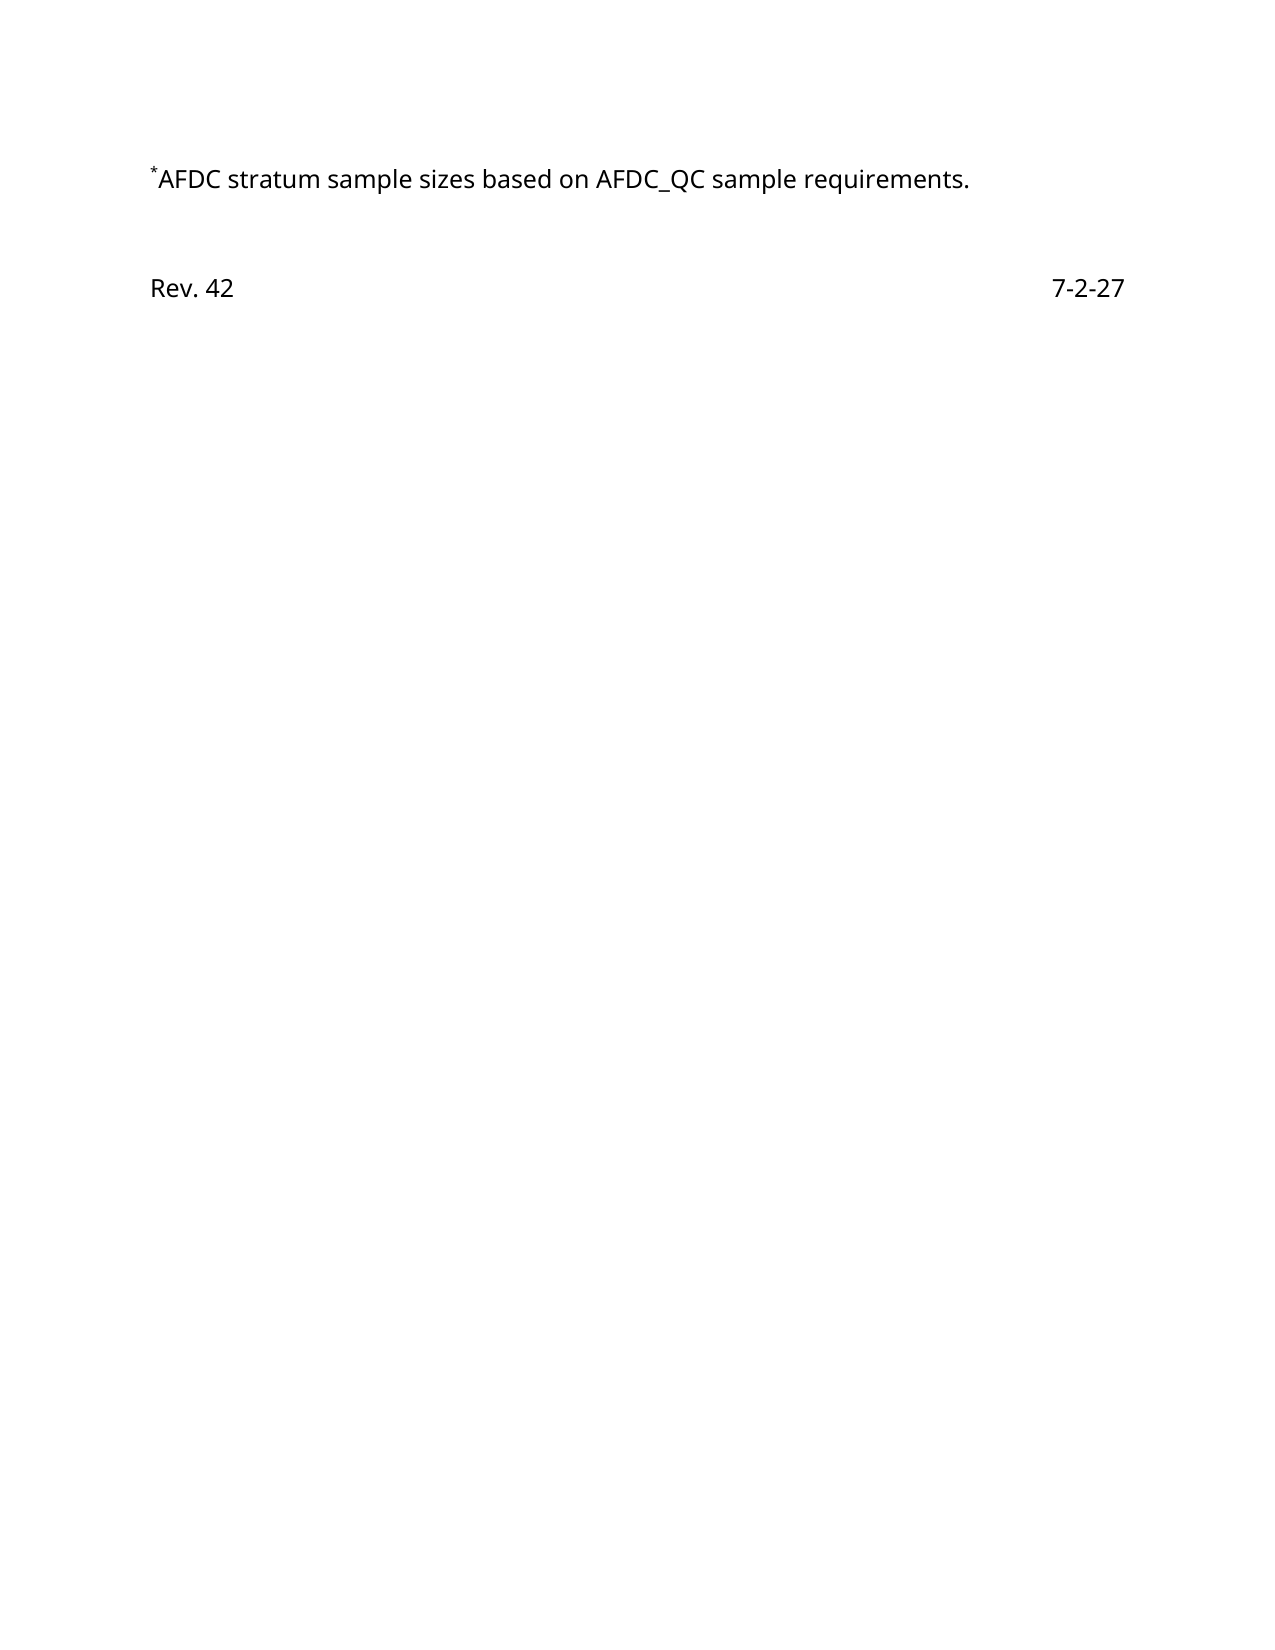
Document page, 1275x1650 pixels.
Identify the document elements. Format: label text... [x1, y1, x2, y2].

text *AFDC stratum sample sizes based on AFDC_QC sample requirements. [150, 167, 1125, 194]
text Rev. 42 7-2-27 [150, 276, 1125, 303]
